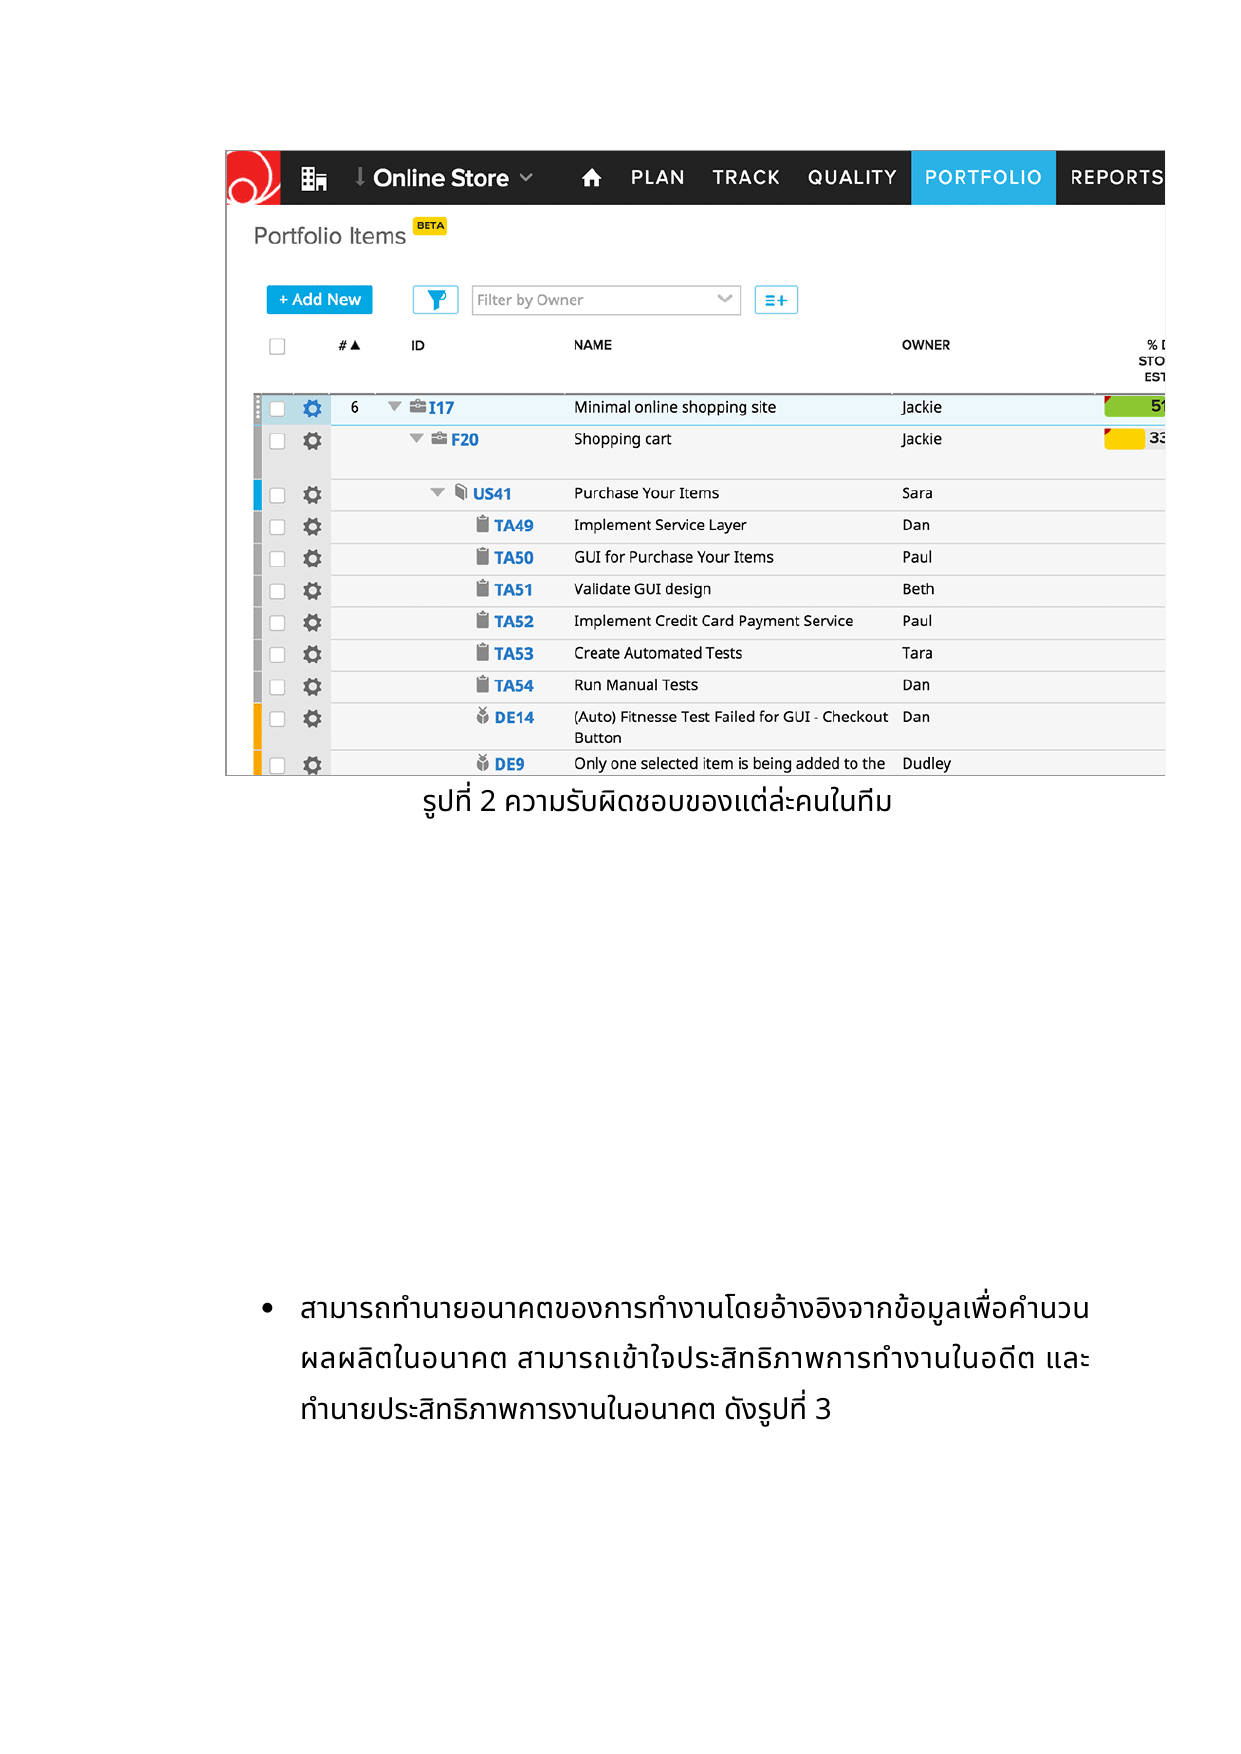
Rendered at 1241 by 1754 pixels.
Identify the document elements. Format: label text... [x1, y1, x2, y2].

picture [225, 150, 1166, 776]
list สามารถทำนายอนาคตของการทำงานโดยอ้างอิงจากข้อมูลเพื่อคำนวนผลผลิตในอนาคต สามารถเข้าใจประสิทธิภาพการทำงานในอดีต และทำนายประสิทธิภาพการงานในอนาคต ดังรูปที่ 3 [262, 1287, 1090, 1433]
list รูปที่ 2 ความรับผิดชอบของแต่ล่ะคนในทีม [225, 780, 1090, 824]
